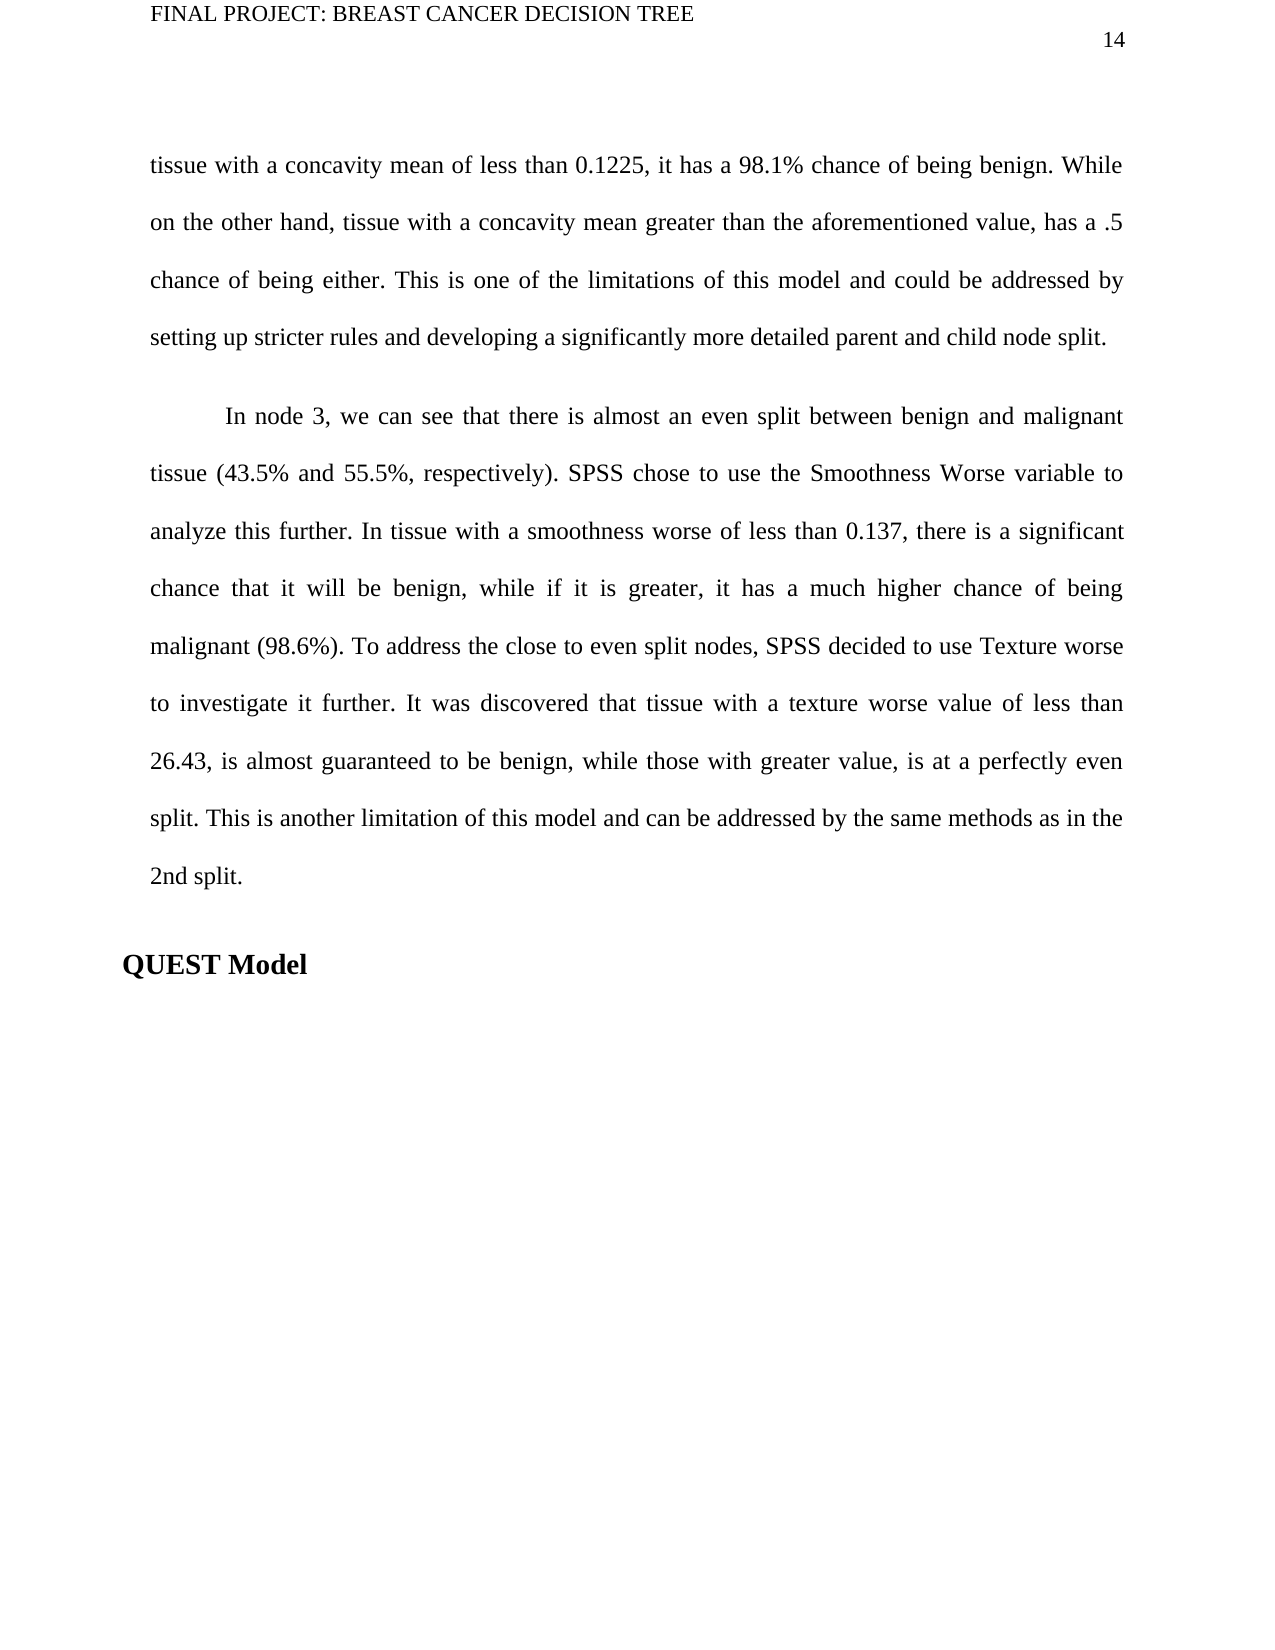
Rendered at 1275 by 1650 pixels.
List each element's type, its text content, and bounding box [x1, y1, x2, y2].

subtitle QUEST Model [122, 947, 1125, 981]
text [150, 150, 1125, 351]
text In node 3, we can see that there is almost an even split between benign and malignant tissue (43.5% and 55.5%, respectively). SPSS chose to use the Smoothness Worse variable to analyze this further. In tissue with a smoothness worse of less than 0.137, there is a significant chance that it will be benign, while if it is greater, it has a much higher chance of being malignant (98.6%). To address the close to even split nodes, SPSS decided to use Texture worse to investigate it further. It was discovered that tissue with a texture worse value of less than 26.43, is almost guaranteed to be benign, while those with greater value, is at a perfectly even split. This is another limitation of this model and can be addressed by the same methods as in the 2nd split. [150, 401, 1125, 889]
